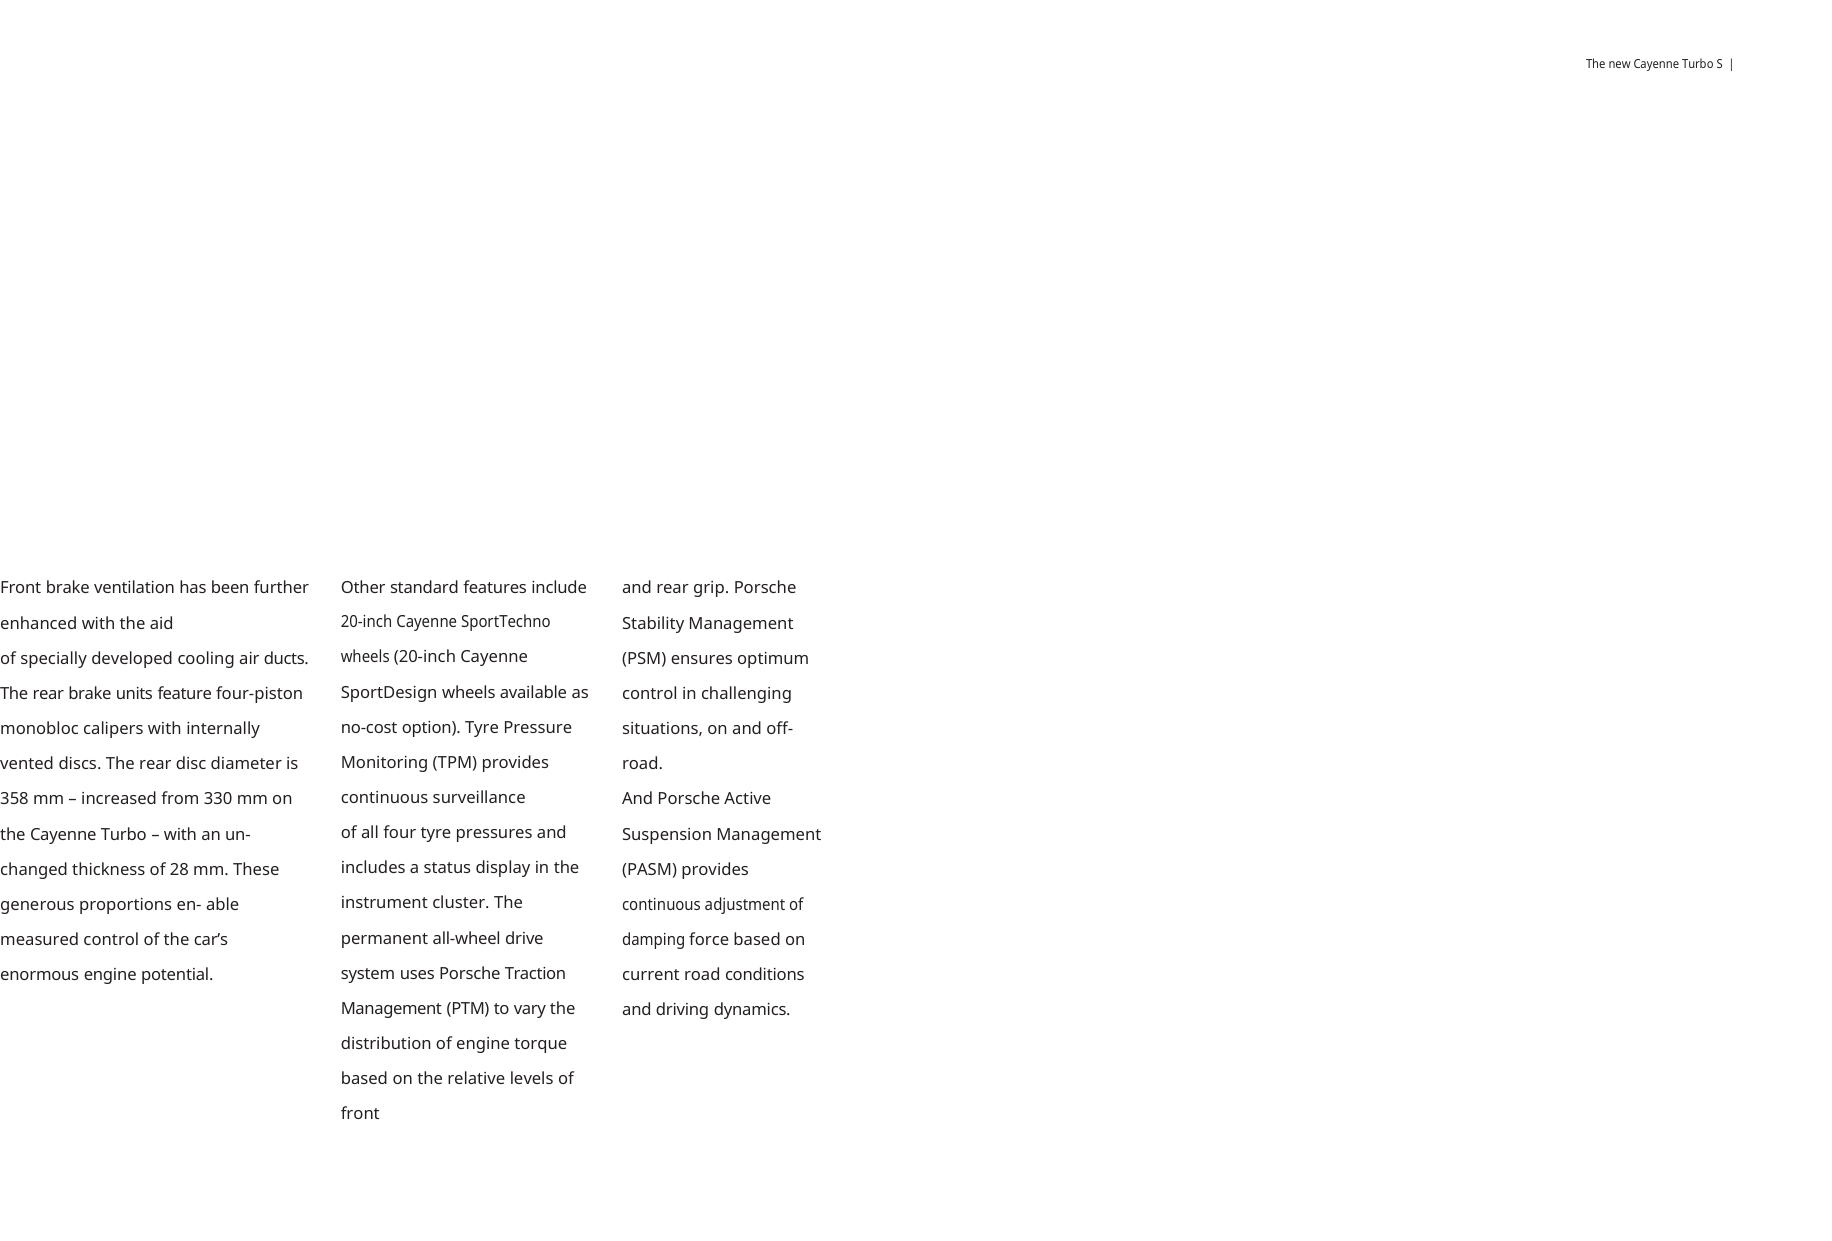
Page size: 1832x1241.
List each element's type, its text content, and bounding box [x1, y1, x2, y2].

text and rear grip. Porsche Stability Management (PSM) ensures optimum control in challenging situations, on and off-road. [622, 576, 828, 774]
text Front brake ventilation has been further enhanced with the aid [0, 576, 311, 634]
text 20-inch Cayenne SportTechno wheels (20-inch Cayenne SportDesign wheels available as no-cost option). Tyre Pressure Monitoring (TPM) provides continuous surveillance [341, 610, 593, 808]
text Other standard features include [341, 576, 593, 599]
text the Cayenne Turbo – with an un- changed thickness of 28 mm. These generous proportions en- able measured control of the car’s enormous engine potential. [0, 822, 307, 986]
text And Porsche Active Suspension Management (PASM) provides continuous adjustment of damping force based on current road conditions and driving dynamics. [622, 787, 828, 1020]
text of specially developed cooling air ducts. The rear brake units feature four-piston monobloc calipers with internally vented discs. The rear disc diameter is 358 mm – increased from 330 mm on [0, 646, 311, 809]
text of all four tyre pressures and includes a status display in the instrument cluster. The permanent all-wheel drive system uses Porsche Traction Management (PTM) to vary the distribution of engine torque based on the relative levels of front [341, 821, 592, 1124]
